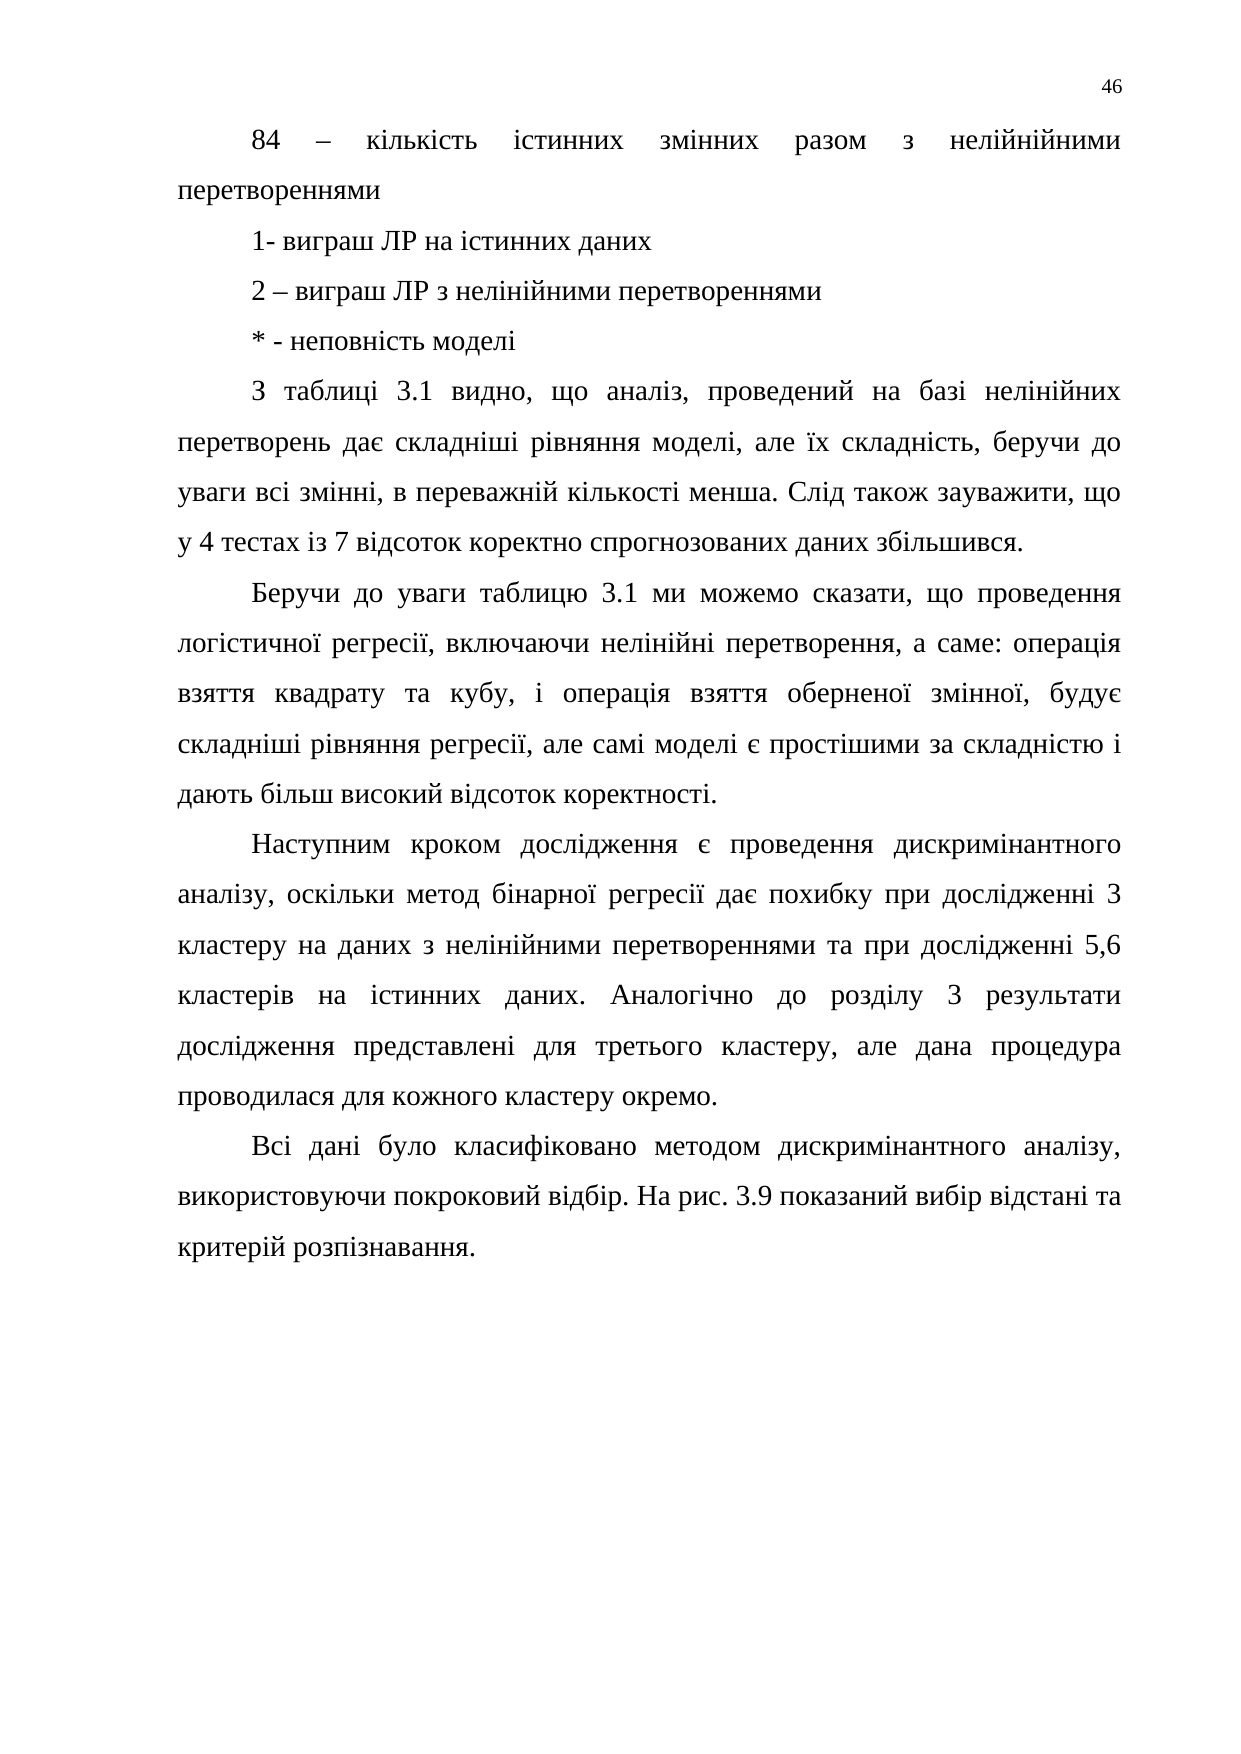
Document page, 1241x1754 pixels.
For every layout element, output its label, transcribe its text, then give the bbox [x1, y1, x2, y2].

text 84 – кількість істинних змінних разом з нелійнійними перетвореннями [177, 122, 1122, 206]
text Наступним кроком дослідження є проведення дискримінантного аналізу, оскільки метод бінарної регресії дає похибку при дослідженні 3 кластеру на даних з нелінійними перетвореннями та при дослідженні 5,6 кластерів на істинних даних. Аналогічно до розділу 3 результати дослідження представлені для третього кластеру, але дана процедура проводилася для кожного кластеру окремо. [177, 826, 1122, 1111]
text Беручи до уваги таблицю 3.1 ми можемо сказати, що проведення логістичної регресії, включаючи нелінійні перетворення, а саме: операція взяття квадрату та кубу, і операція взяття оберненої змінної, будує складніші рівняння регресії, але самі моделі є простішими за складністю і дають більш високий відсоток коректності. [177, 575, 1122, 809]
text 1- виграш ЛР на істинних даних [177, 223, 1122, 256]
text * - неповність моделі [177, 323, 1122, 357]
text Всі дані було класифіковано методом дискримінантного аналізу, використовуючи покроковий відбір. На рис. 3.9 показаний вибір відстані та критерій розпізнавання. [177, 1128, 1122, 1262]
text З таблиці 3.1 видно, що аналіз, проведений на базі нелінійних перетворень дає складніші рівняння моделі, але їх складність, беручи до уваги всі змінні, в переважній кількості менша. Слід також зауважити, що у 4 тестах із 7 відсоток коректно спрогнозованих даних збільшився. [177, 373, 1122, 558]
text 2 – виграш ЛР з нелінійними перетвореннями [177, 273, 1122, 306]
